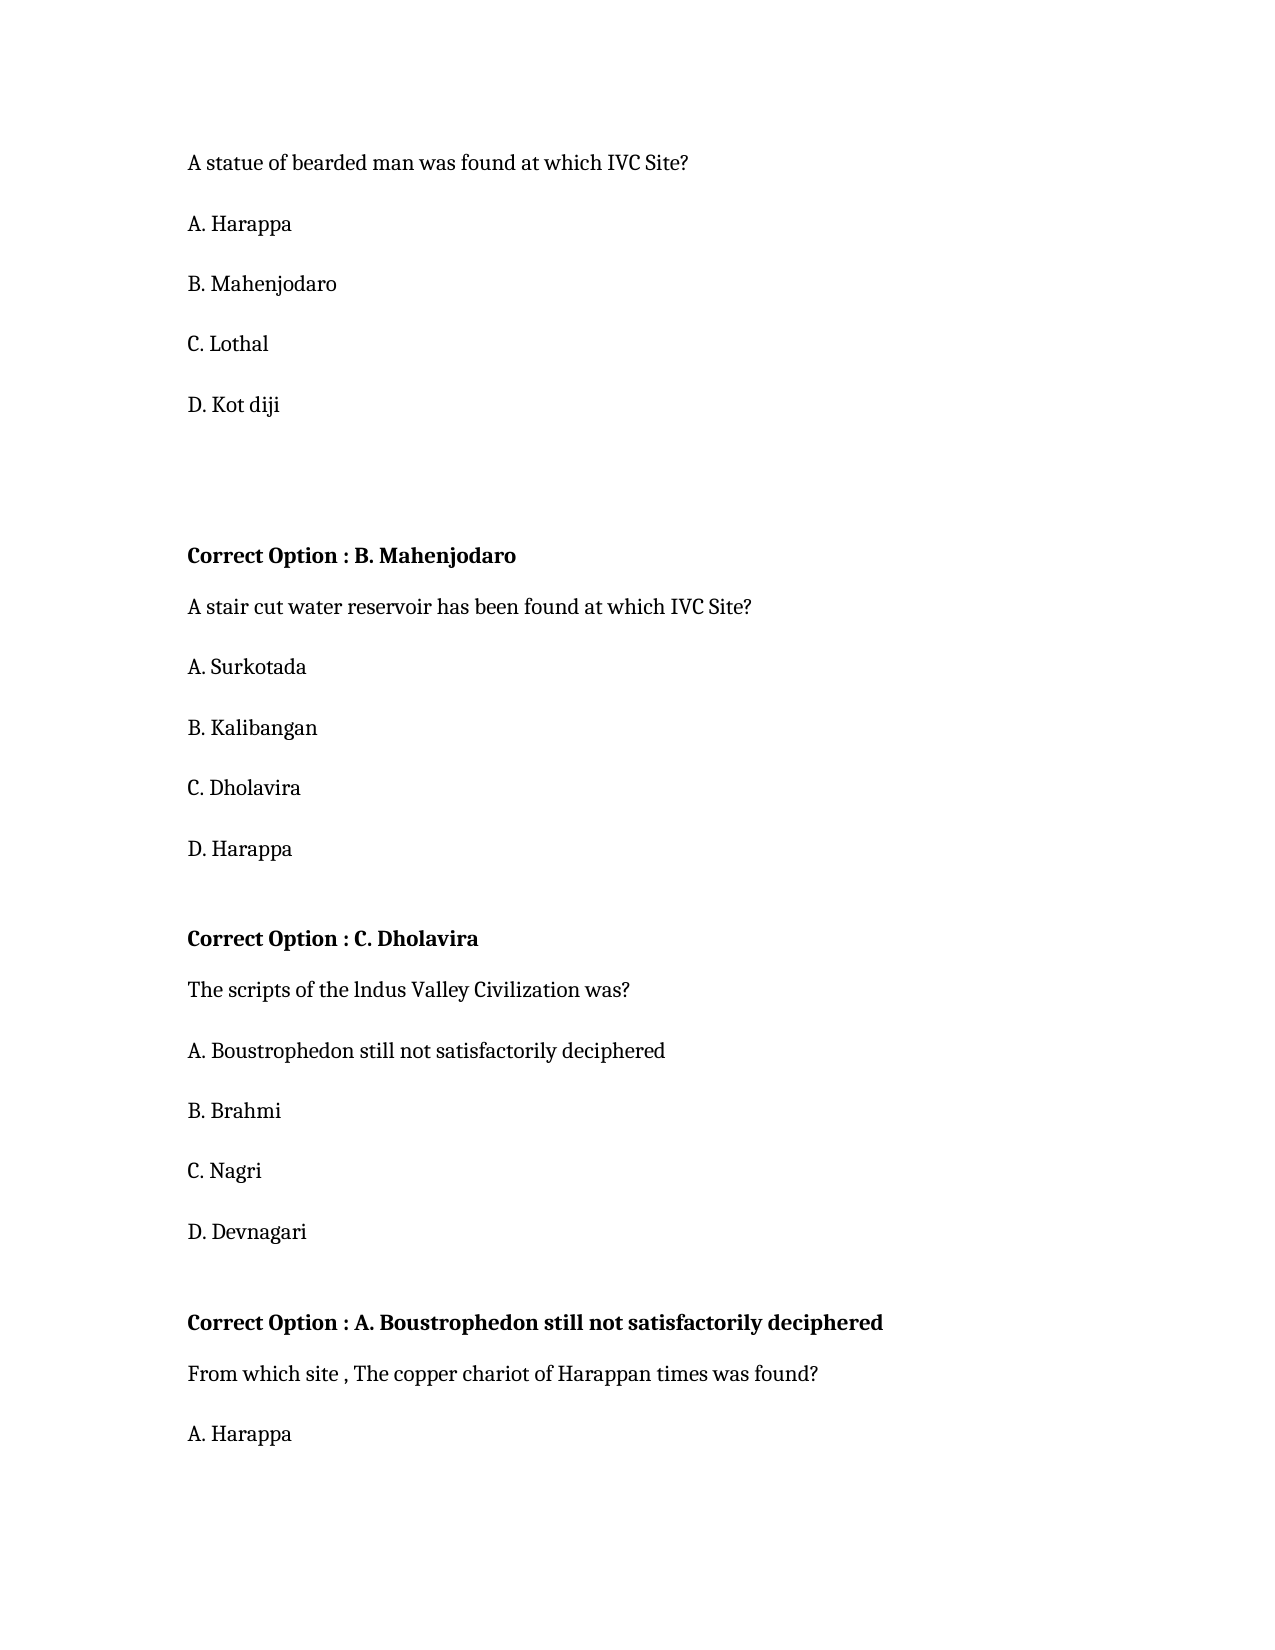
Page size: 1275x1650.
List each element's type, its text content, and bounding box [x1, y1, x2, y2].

text A statue of bearded man was found at which IVC Site? A. Harappa B. Mahenjodaro C. Lothal D. Kot diji Correct Option : B. Mahenjodaro [187, 150, 1087, 569]
text The scripts of the lndus Valley Civilization was? A. Boustrophedon still not satisfactorily deciphered B. Brahmi C. Nagri D. Devnagari Correct Option : A. Boustrophedon still not satisfactorily deciphered [187, 977, 1087, 1336]
text A stair cut water reservoir has been found at which IVC Site? A. Surkotada B. Kalibangan C. Dholavira D. Harappa Correct Option : C. Dholavira [187, 594, 1087, 952]
